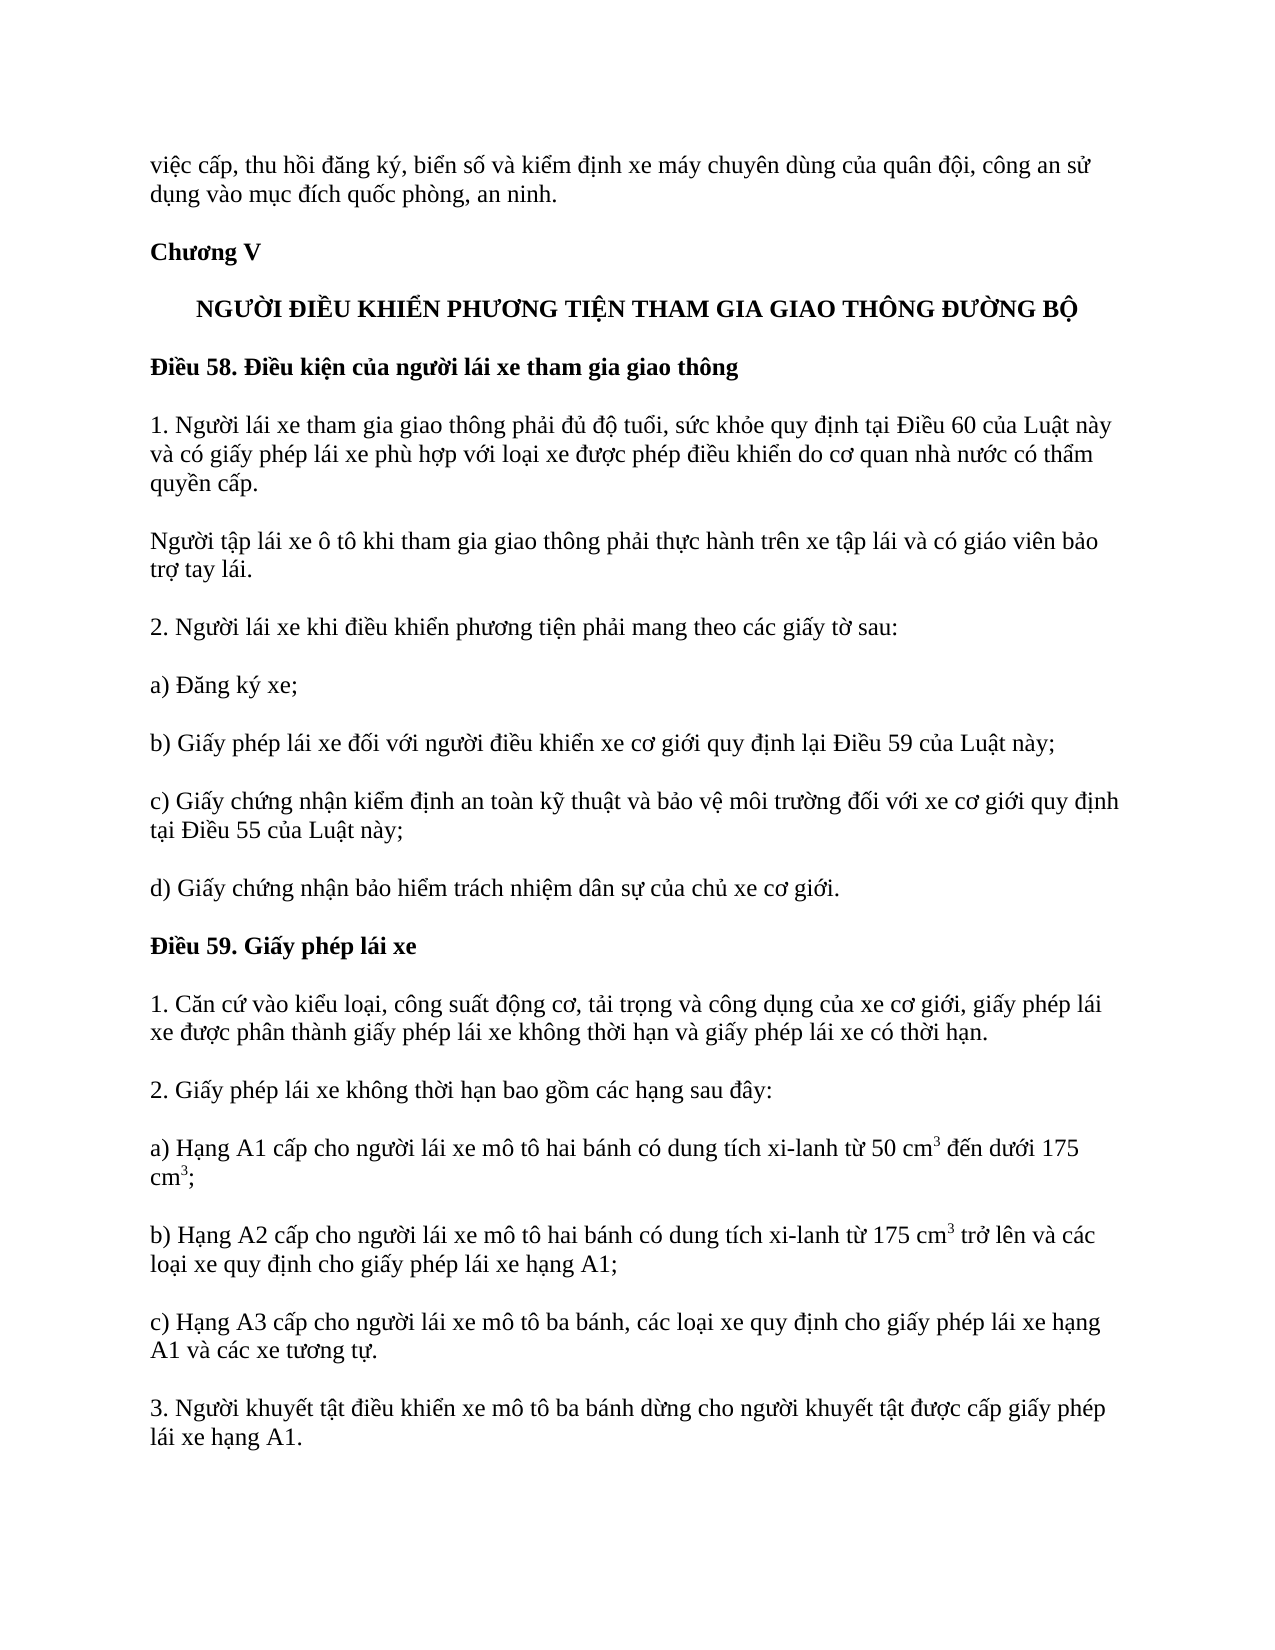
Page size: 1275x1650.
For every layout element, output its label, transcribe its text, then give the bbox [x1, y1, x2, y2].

text a) Đăng ký xe; [150, 670, 1125, 699]
text b) Hạng A2 cấp cho người lái xe mô tô hai bánh có dung tích xi-lanh từ 175 cm3 trở lên và các loại xe quy định cho giấy phép lái xe hạng A1; [150, 1220, 1125, 1277]
text 1. Người lái xe tham gia giao thông phải đủ độ tuổi, sức khỏe quy định tại Điều 60 của Luật này và có giấy phép lái xe phù hợp với loại xe được phép điều khiển do cơ quan nhà nước có thẩm quyền cấp. [150, 410, 1125, 497]
text Người tập lái xe ô tô khi tham gia giao thông phải thực hành trên xe tập lái và có giáo viên bảo trợ tay lái. [150, 526, 1125, 583]
text 3. Người khuyết tật điều khiển xe mô tô ba bánh dừng cho người khuyết tật được cấp giấy phép lái xe hạng A1. [150, 1393, 1125, 1451]
text 1. Căn cứ vào kiểu loại, công suất động cơ, tải trọng và công dụng của xe cơ giới, giấy phép lái xe được phân thành giấy phép lái xe không thời hạn và giấy phép lái xe có thời hạn. [150, 989, 1125, 1046]
text Điều 59. Giấy phép lái xe [150, 931, 1125, 959]
text d) Giấy chứng nhận bảo hiểm trách nhiệm dân sự của chủ xe cơ giới. [150, 873, 1125, 902]
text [150, 150, 1125, 207]
text Điều 58. Điều kiện của người lái xe tham gia giao thông [150, 352, 1125, 381]
text b) Giấy phép lái xe đối với người điều khiển xe cơ giới quy định lại Điều 59 của Luật này; [150, 728, 1125, 757]
text 2. Người lái xe khi điều khiển phương tiện phải mang theo các giấy tờ sau: [150, 612, 1125, 641]
text c) Giấy chứng nhận kiểm định an toàn kỹ thuật và bảo vệ môi trường đối với xe cơ giới quy định tại Điều 55 của Luật này; [150, 786, 1125, 844]
text NGƯỜI ĐIỀU KHIỂN PHƯƠNG TIỆN THAM GIA GIAO THÔNG ĐƯỜNG BỘ [150, 294, 1125, 323]
text Chương V [150, 237, 1125, 265]
text 2. Giấy phép lái xe không thời hạn bao gồm các hạng sau đây: [150, 1075, 1125, 1104]
text a) Hạng A1 cấp cho người lái xe mô tô hai bánh có dung tích xi-lanh từ 50 cm3 đến dưới 175 cm3; [150, 1133, 1125, 1191]
text c) Hạng A3 cấp cho người lái xe mô tô ba bánh, các loại xe quy định cho giấy phép lái xe hạng A1 và các xe tương tự. [150, 1307, 1125, 1364]
